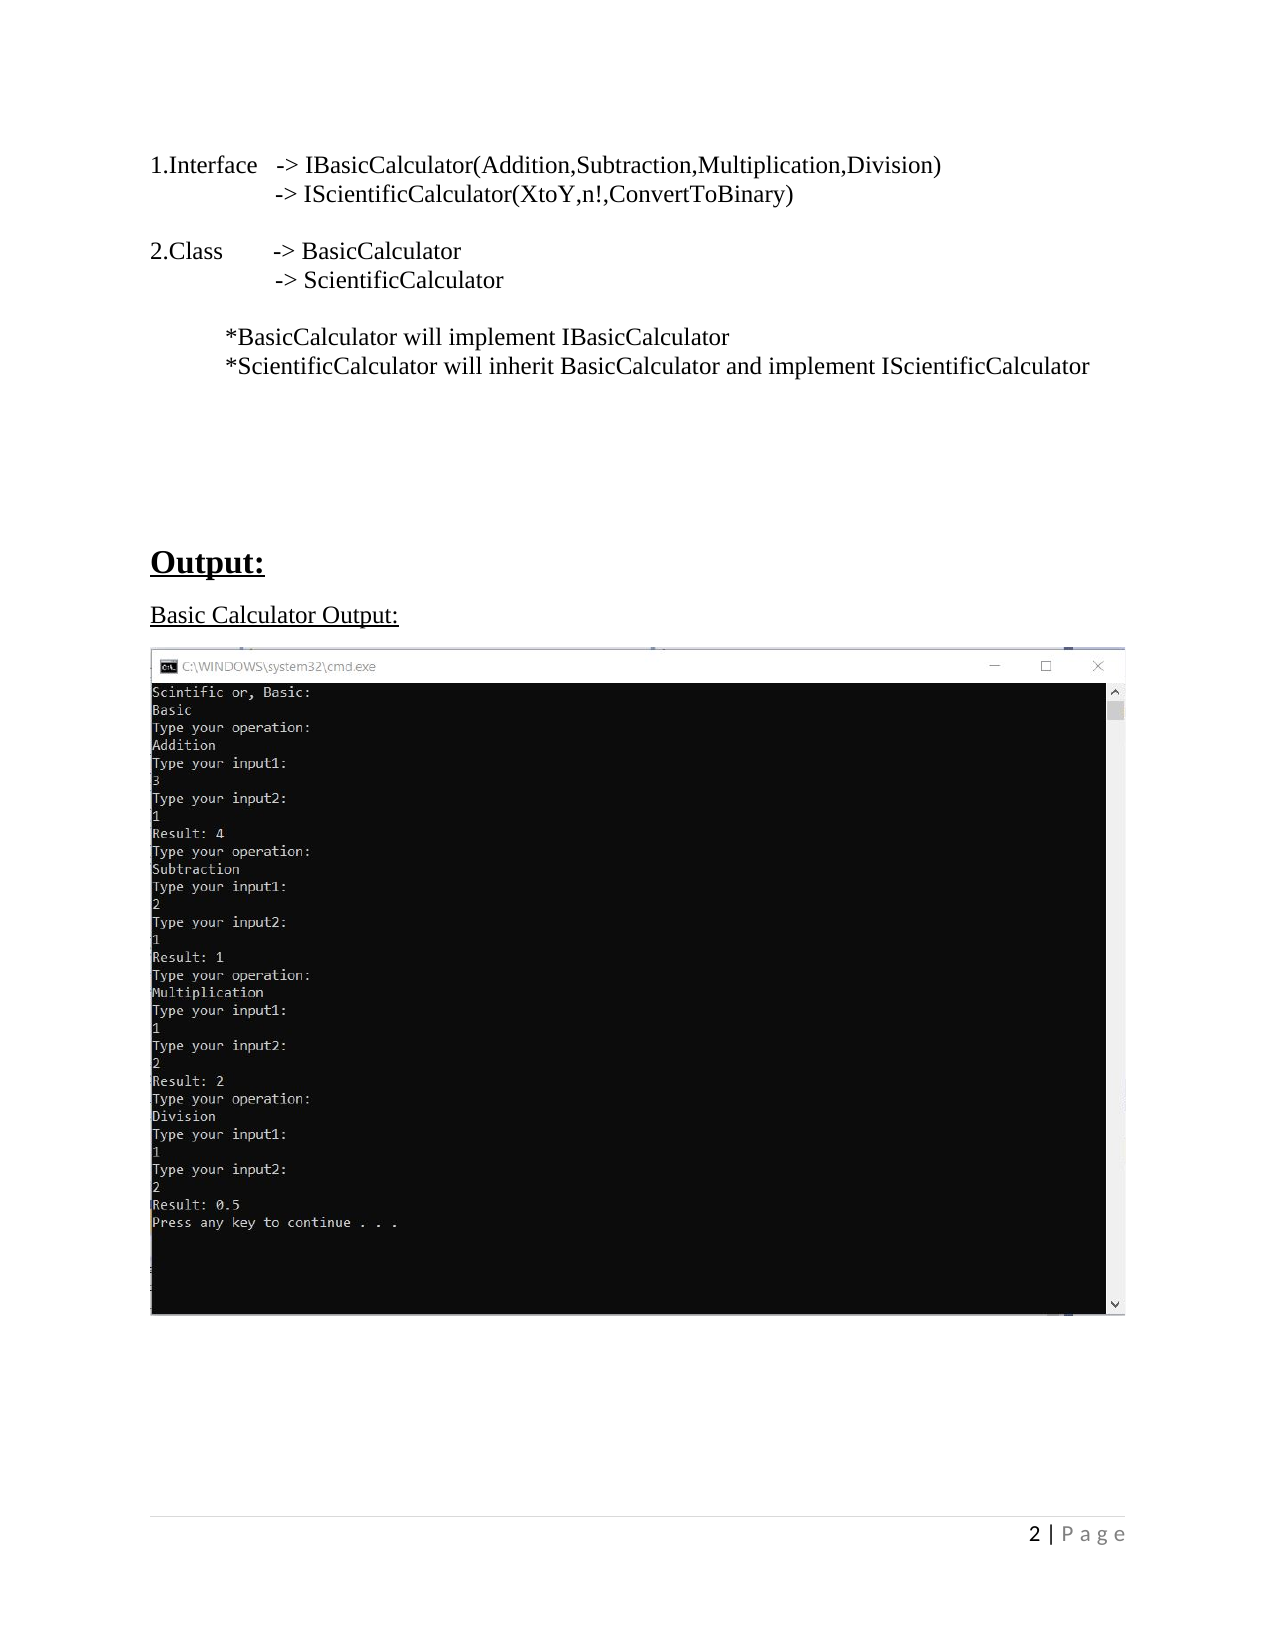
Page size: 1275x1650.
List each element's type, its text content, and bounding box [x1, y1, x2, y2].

text Basic Calculator Output: [150, 600, 1125, 629]
text -> IScientificCalculator(XtoY,n!,ConvertToBinary) [150, 179, 1125, 207]
text -> ScientificCalculator [150, 265, 1125, 294]
text *ScientificCalculator will inherit BasicCalculator and implement IScientificCalculator [150, 351, 1125, 380]
text *BasicCalculator will implement IBasicCalculator [150, 322, 1125, 351]
text 2.Class -> BasicCalculator [150, 236, 1125, 265]
text 1.Interface -> IBasicCalculator(Addition,Subtraction,Multiplication,Division) [150, 150, 1125, 179]
text Output: [150, 542, 1125, 580]
picture [150, 647, 1125, 1316]
